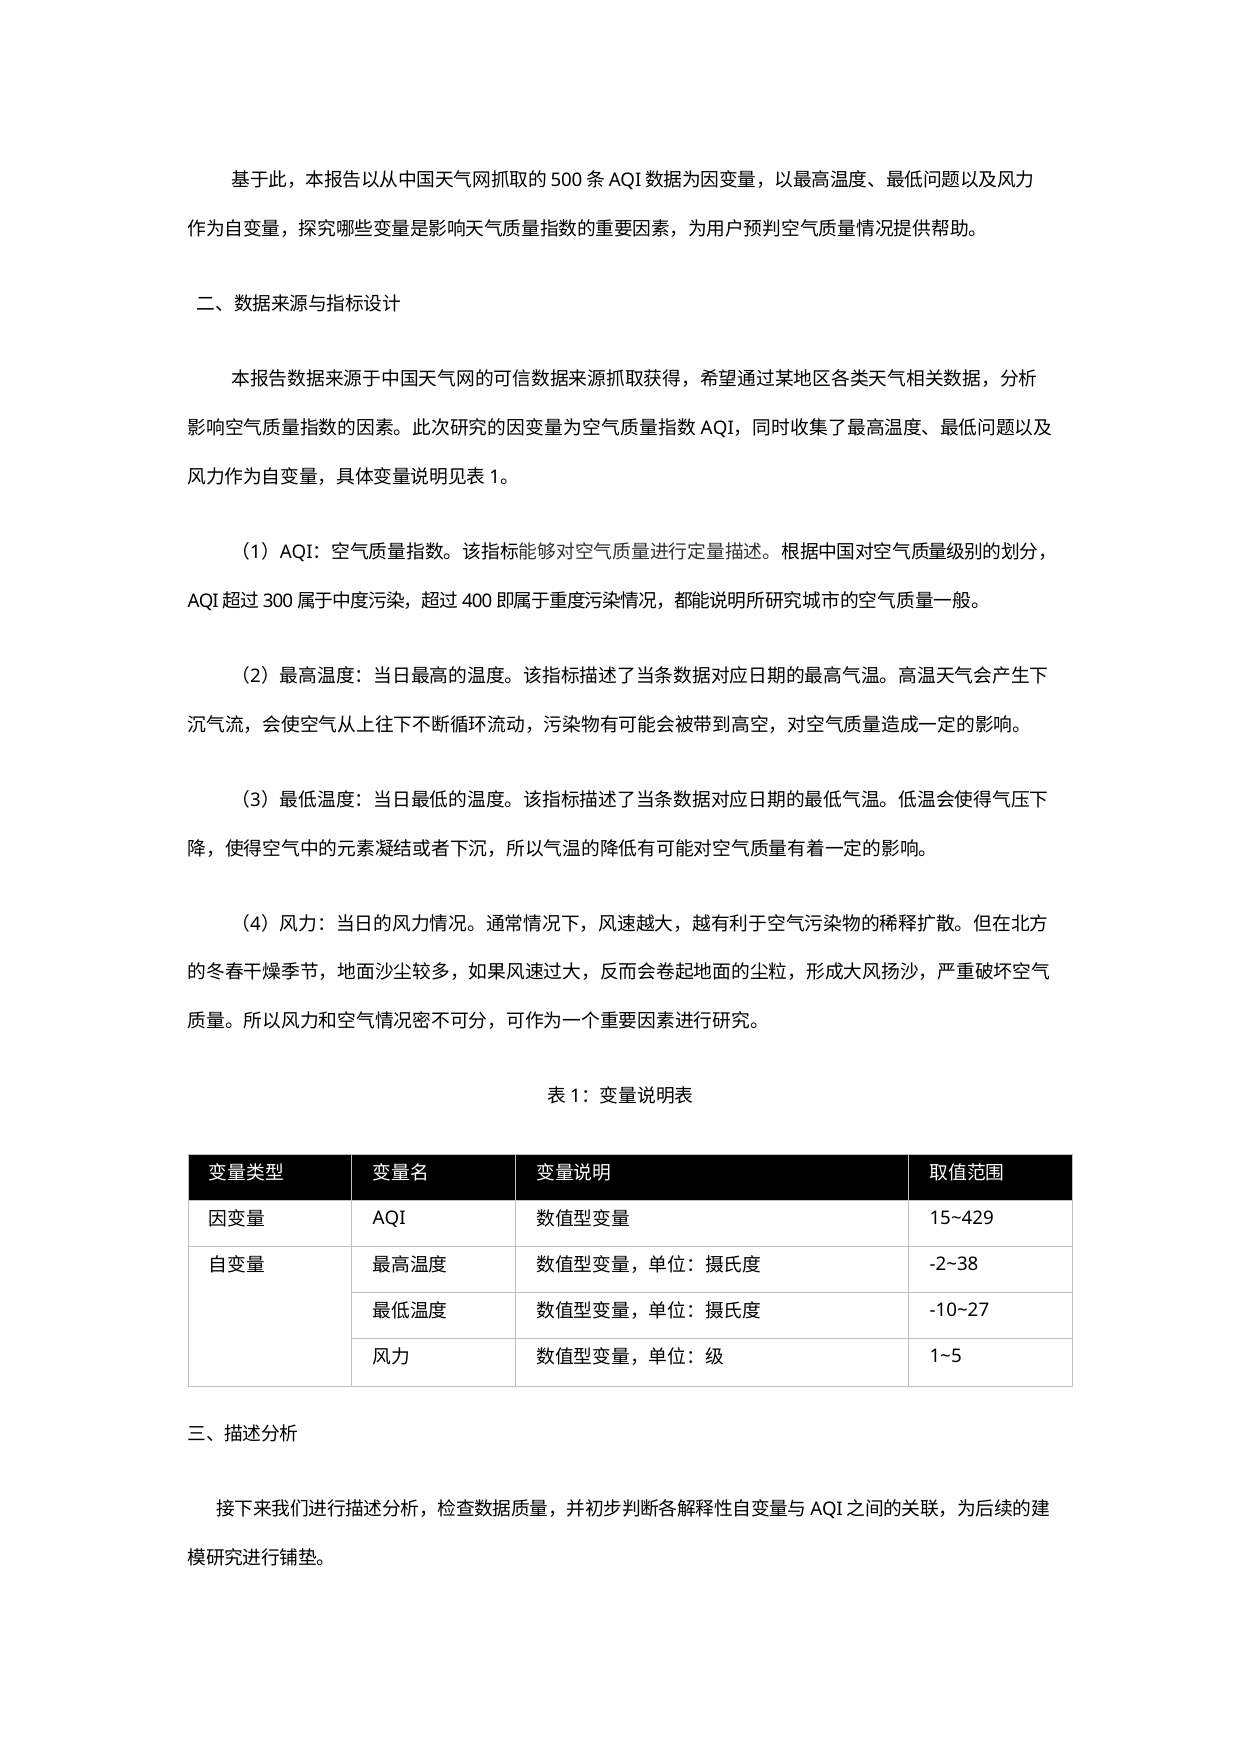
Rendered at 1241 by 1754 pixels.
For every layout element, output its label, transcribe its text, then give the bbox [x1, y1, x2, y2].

table_cell -2~38 [909, 1247, 1072, 1292]
table_cell 风力 [352, 1339, 515, 1386]
table_cell 最高温度 [352, 1247, 515, 1292]
text 基于此，本报告以从中国天气网抓取的500条AQI数据为因变量，以最高温度、最低问题以及风力作为自变量，探究哪些变量是影响天气质量指数的重要因素，为用户预判空气质量情况提供帮助。 [187, 162, 1053, 243]
table_cell 数值型变量，单位：摄氏度 [516, 1293, 908, 1338]
table_header 变量类型 [189, 1155, 351, 1200]
text 本报告数据来源于中国天气网的可信数据来源抓取获得，希望通过某地区各类天⽓相关数据，分析影响空⽓质量指数的因素。此次研究的因变量为空⽓质量指数 AQI，同时收集了最高温度、最低问题以及风力作为自变量，具体变量说明见表1。 [187, 361, 1053, 491]
table_cell -10~27 [909, 1293, 1072, 1338]
text （4）风力：当日的风力情况。通常情况下，风速越大，越有利于空气污染物的稀释扩散。但在北方的冬春干燥季节，地面沙尘较多，如果风速过大，反而会卷起地面的尘粒，形成大风扬沙，严重破坏空气质量。所以风力和空气情况密不可分，可作为一个重要因素进行研究。 [187, 906, 1053, 1036]
table_cell 1~5 [909, 1339, 1072, 1386]
text 表 1：变量说明表 [187, 1078, 1053, 1111]
text 三、描述分析 [187, 1416, 1053, 1448]
text 接下来我们进行描述分析，检查数据质量，并初步判断各解释性自变量与AQI之间的关联，为后续的建模研究进行铺垫。 [187, 1491, 1053, 1572]
text ⼆、数据来源与指标设计 [187, 286, 1053, 318]
table_cell 因变量 [189, 1201, 351, 1246]
table_cell 最低温度 [352, 1293, 515, 1338]
table_cell 数值型变量 [516, 1201, 908, 1246]
text （1）AQI：空气质量指数。该指标能够对空气质量进行定量描述。根据中国对空⽓质量级别的划分，AQI超过300属于中度污染，超过400即属于重度污染情况，都能说明所研究城市的空⽓质量一般。 [187, 534, 1053, 615]
table_cell AQI [352, 1201, 515, 1246]
table_header 变量名 [352, 1155, 515, 1200]
text （2）最高温度：当日最高的温度。该指标描述了当条数据对应日期的最高气温。高温天气会产生下沉气流，会使空气从上往下不断循环流动，污染物有可能会被带到高空，对空气质量造成一定的影响。 [187, 658, 1053, 739]
table_cell 自变量 [189, 1247, 351, 1386]
table_header 变量说明 [516, 1155, 908, 1200]
table_cell 数值型变量，单位：摄氏度 [516, 1247, 908, 1292]
text （3）最低温度：当日最低的温度。该指标描述了当条数据对应日期的最低气温。低温会使得气压下降，使得空气中的元素凝结或者下沉，所以气温的降低有可能对空气质量有着一定的影响。 [187, 782, 1053, 863]
table_cell 15~429 [909, 1201, 1072, 1246]
table_cell 数值型变量，单位：级 [516, 1339, 908, 1386]
table_header 取值范围 [909, 1155, 1072, 1200]
